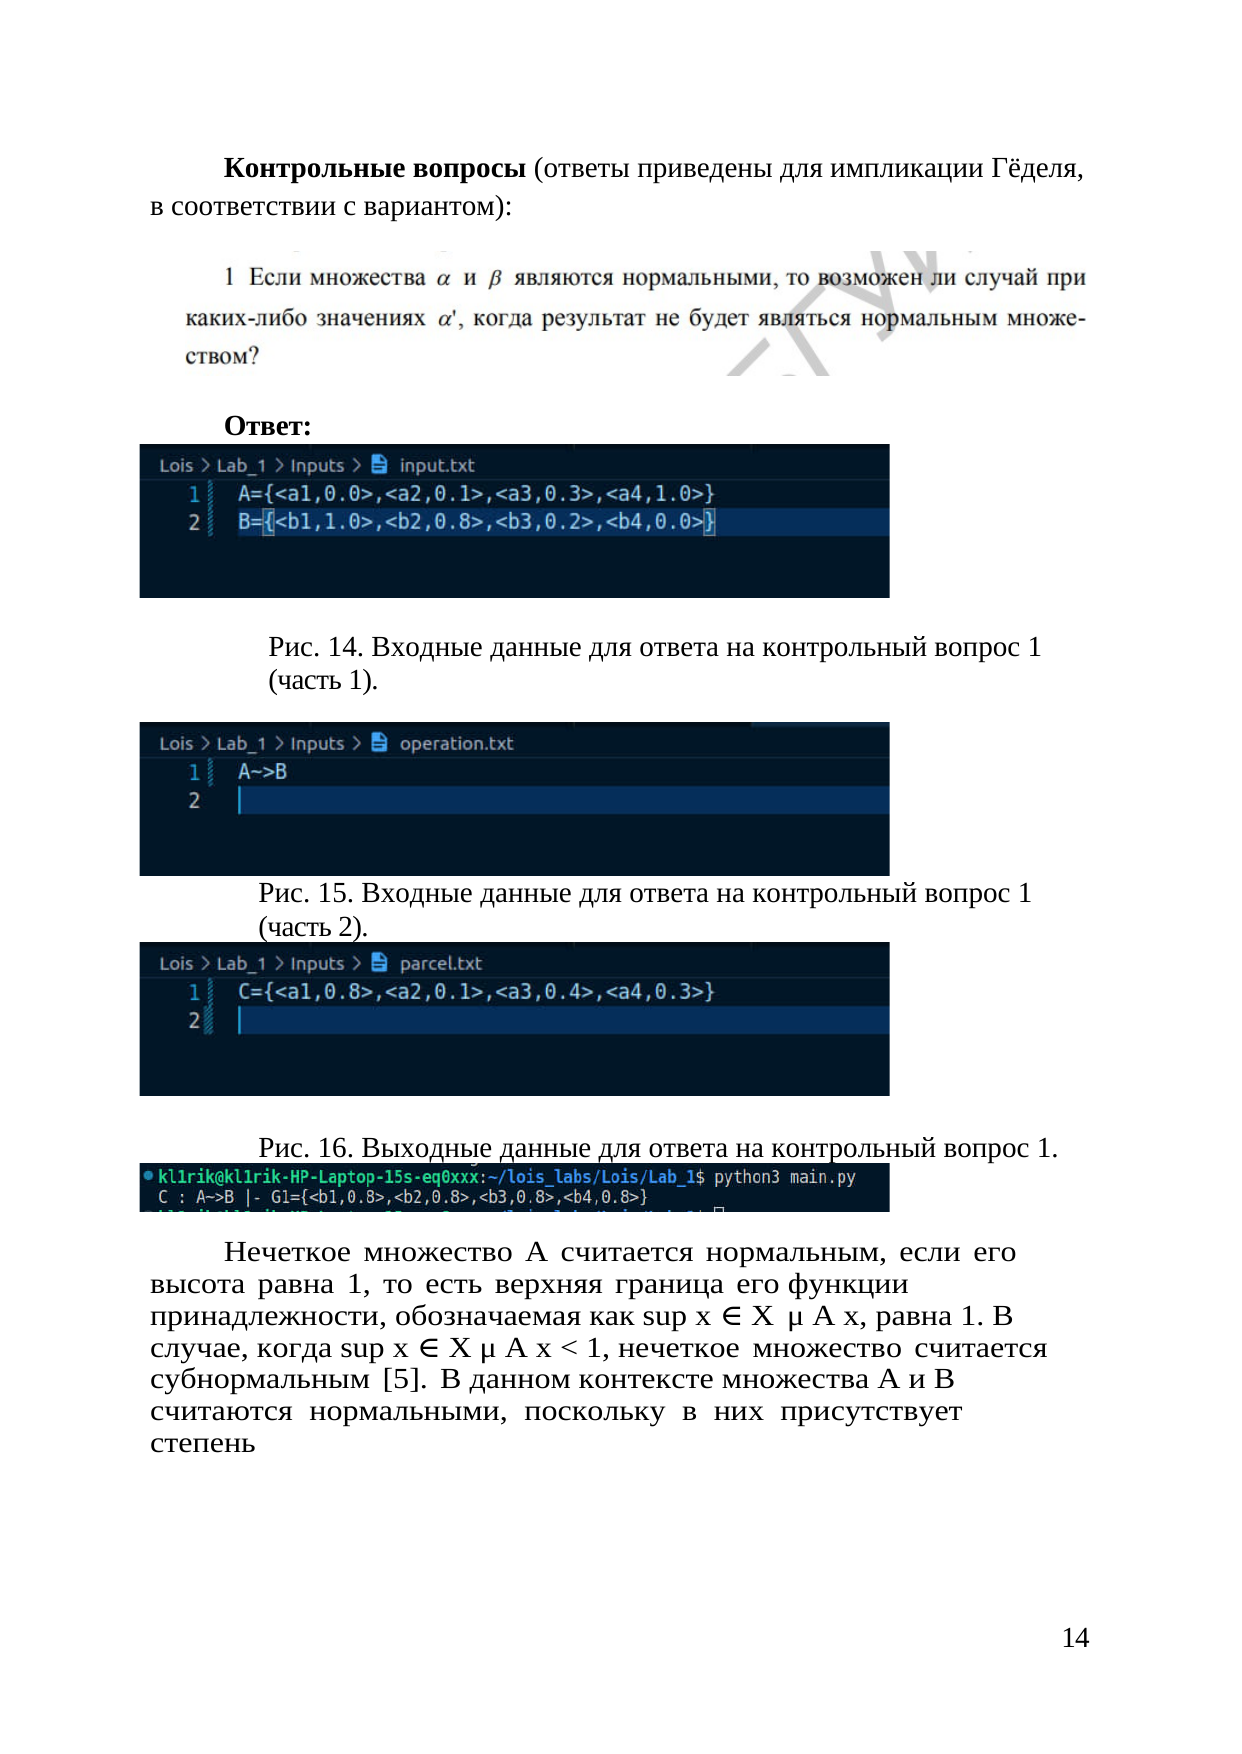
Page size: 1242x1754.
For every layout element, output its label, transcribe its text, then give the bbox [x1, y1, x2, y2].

subtitle Ответ: [223, 281, 1104, 442]
text Рис. 14. Входные данные для ответа на контрольный вопрос 1 (часть 1). [268, 629, 1104, 696]
picture [139, 942, 890, 1096]
text Нечеткое множество A считается нормальным, если его высота равна 1, то есть верхняя граница его функции принадлежности, обозначаемая как sup x ∈ X μ A x, равна 1. В случае, когда sup x ∈ X μ A x < 1, нечеткое множество считается субнормальным [5]. В данном контексте множества А и B считаются нормальными, поскольку в них присутствует степень [150, 1236, 1061, 1459]
picture [139, 722, 890, 876]
text Рис. 15. Входные данные для ответа на контрольный вопрос 1 (часть 2). [258, 876, 1104, 943]
picture [139, 1163, 890, 1212]
text Контрольные вопросы (ответы приведены для импликации Гёделя, в соответствии с вариантом): [150, 150, 1087, 222]
picture [139, 444, 890, 598]
picture [185, 251, 1087, 376]
text Рис. 16. Выходные данные для ответа на контрольный вопрос 1. [258, 1130, 1104, 1163]
